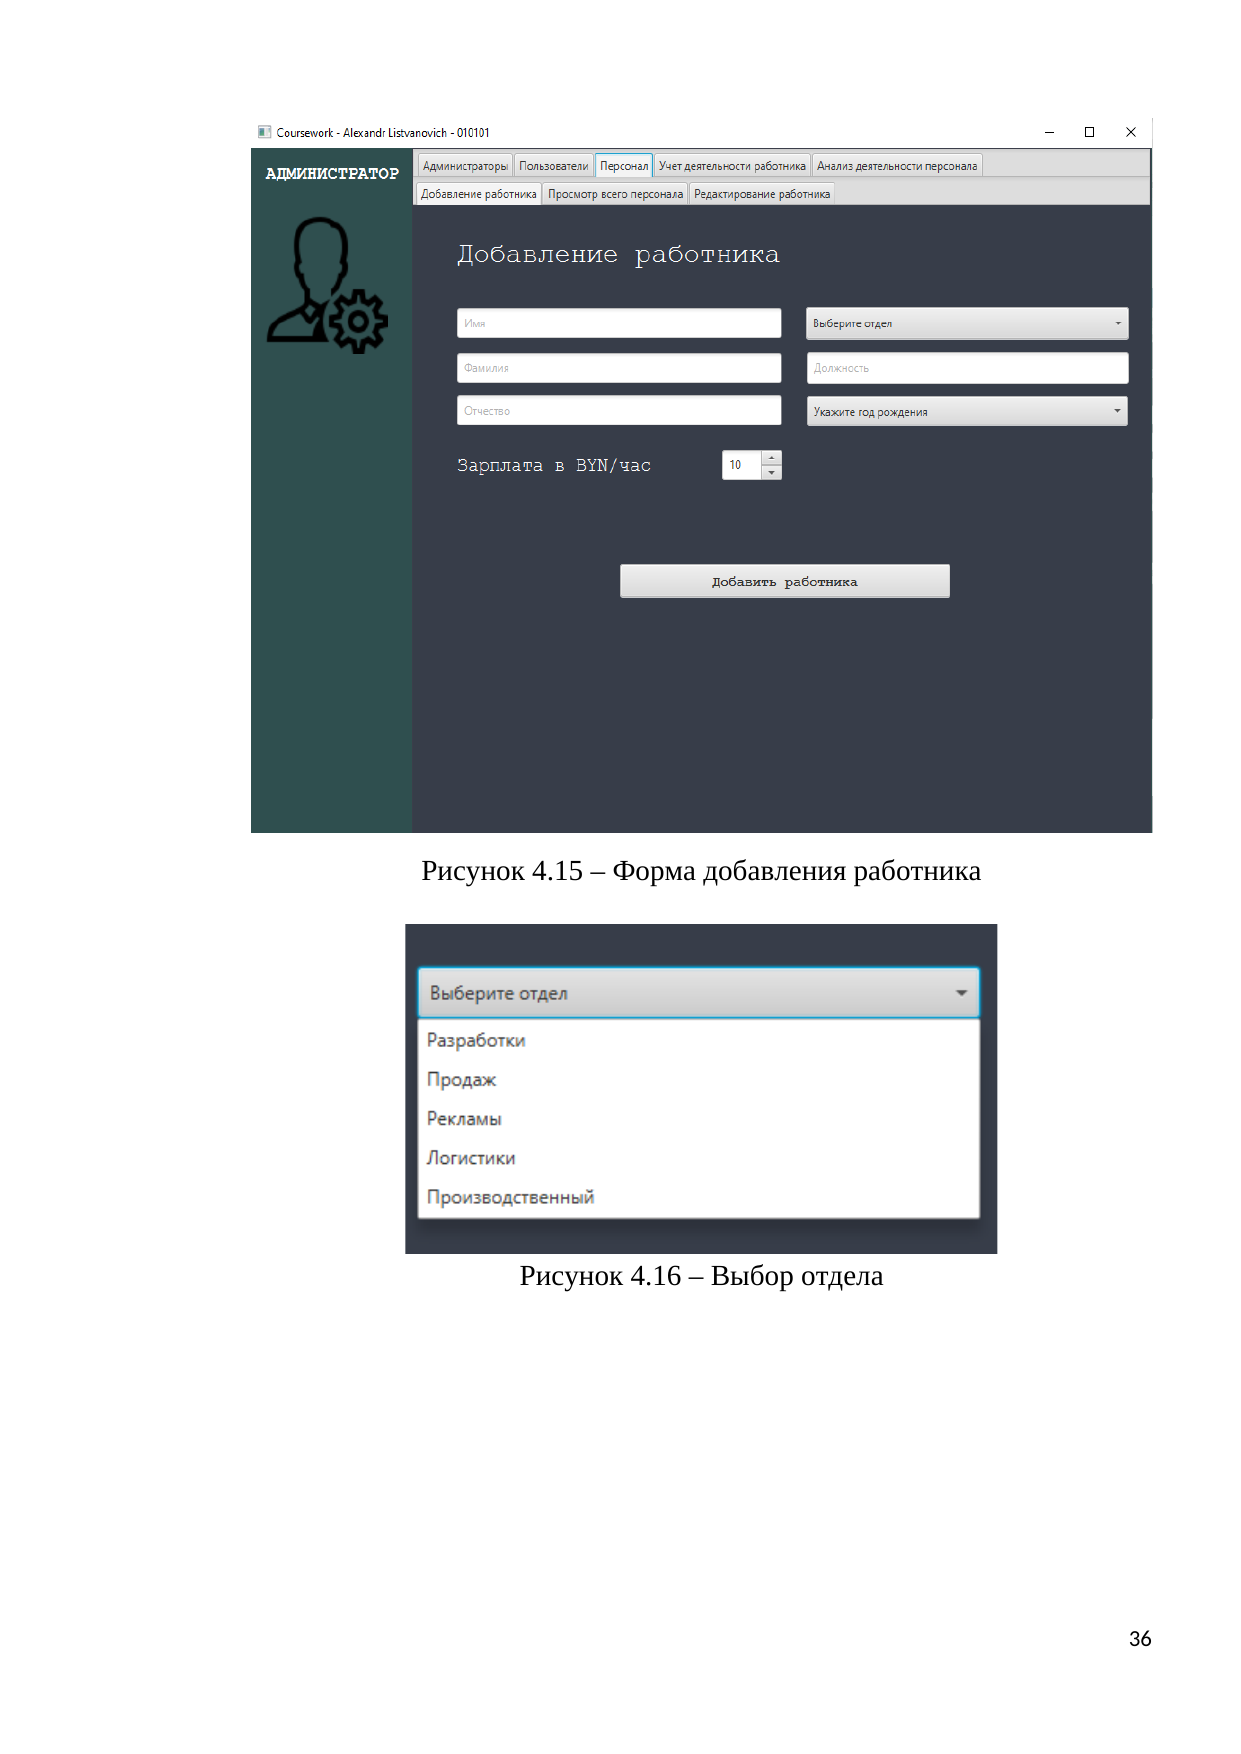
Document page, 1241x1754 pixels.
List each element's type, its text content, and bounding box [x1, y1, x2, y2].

picture [405, 924, 998, 1254]
text Рисунок 4.16 – Выбор отдела [177, 1258, 1152, 1291]
picture [251, 118, 1153, 833]
text Рисунок 4.15 – Форма добавления работника [177, 853, 1152, 887]
